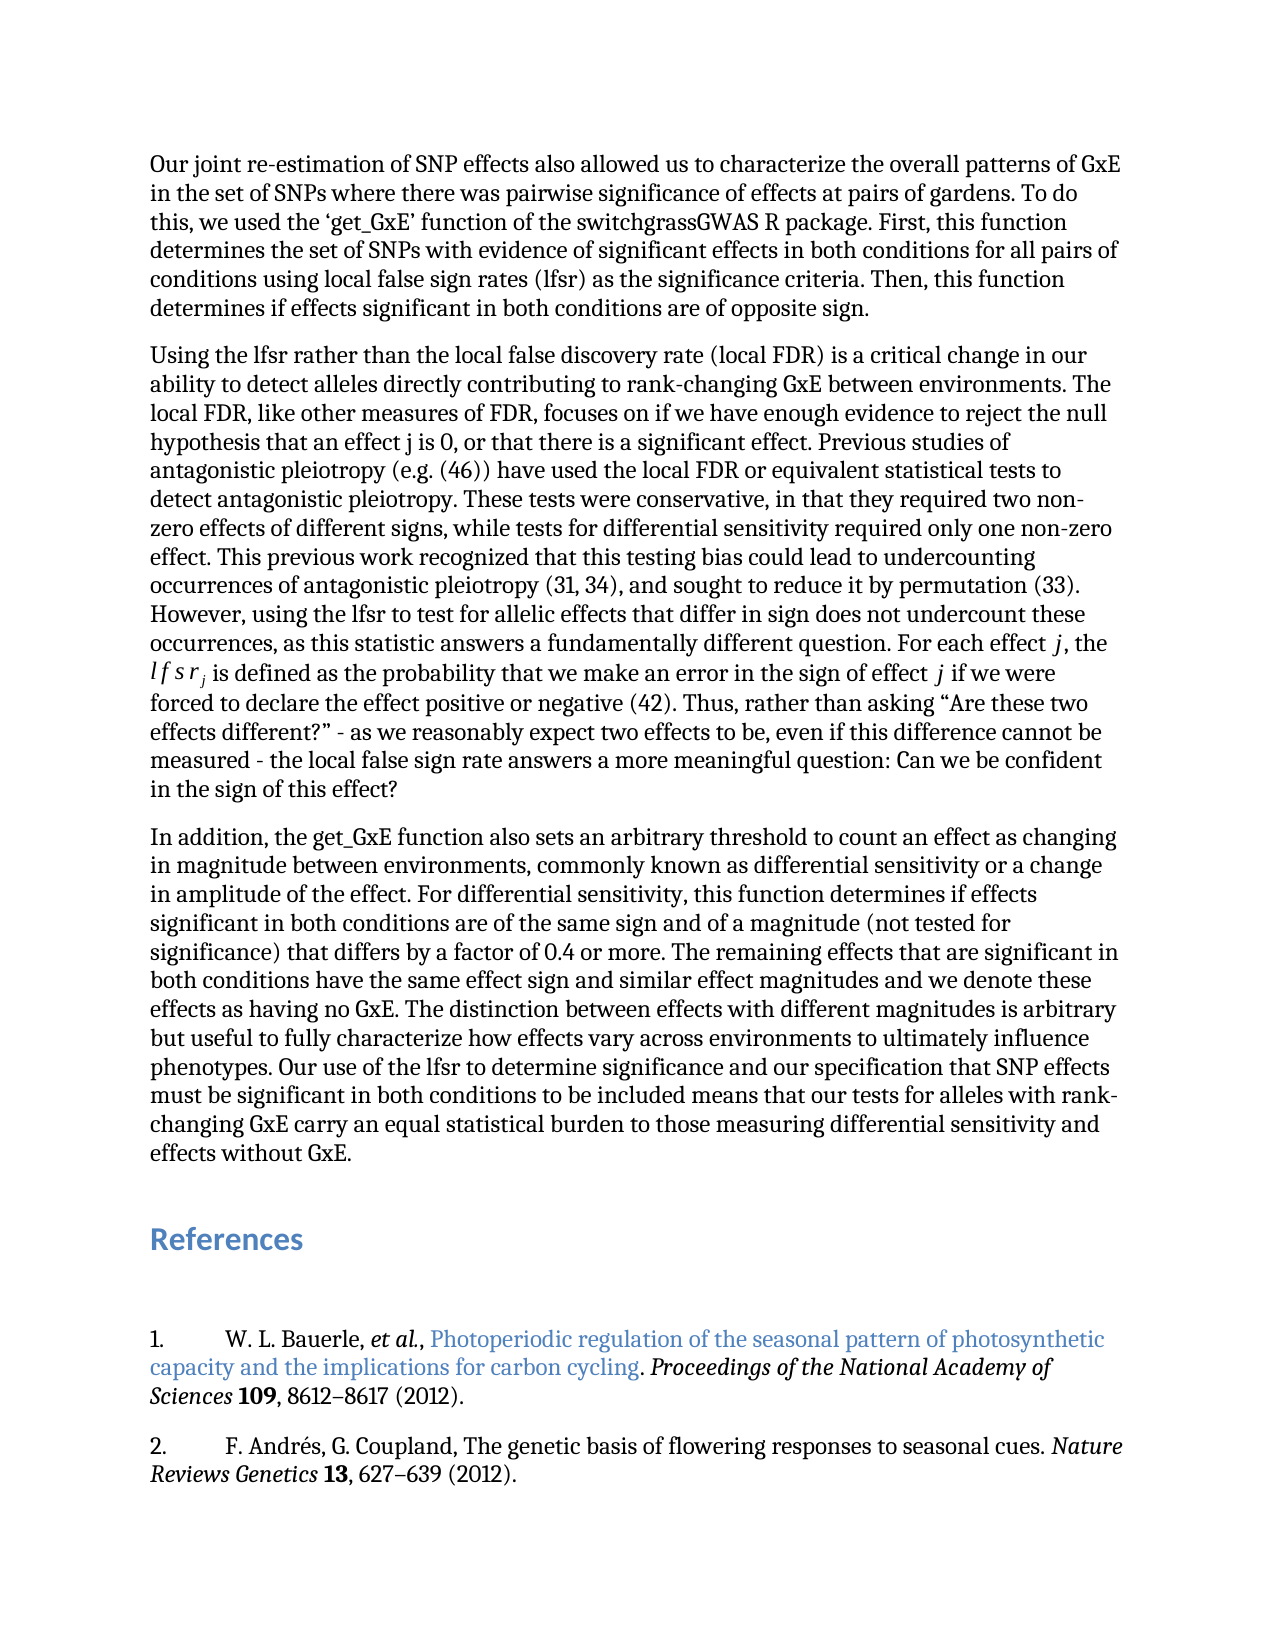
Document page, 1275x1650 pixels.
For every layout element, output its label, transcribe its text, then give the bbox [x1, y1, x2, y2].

text 1. W. L. Bauerle, et al., Photoperiodic regulation of the seasonal pattern of photosynthetic capacity and the implications for carbon cycling. Proceedings of the National Academy of Sciences 109, 8612–8617 (2012). [150, 1324, 1125, 1411]
text 2. F. Andrés, G. Coupland, The genetic basis of flowering responses to seasonal cues. Nature Reviews Genetics 13, 627–639 (2012). [150, 1432, 1125, 1489]
text Using the lfsr rather than the local false discovery rate (local FDR) is a critical change in our ability to detect alleles directly contributing to rank-changing GxE between environments. The local FDR, like other measures of FDR, focuses on if we have enough evidence to reject the null hypothesis that an effect j is 0, or that there is a significant effect. Previous studies of antagonistic pleiotropy (e.g. (46)) have used the local FDR or equivalent statistical tests to detect antagonistic pleiotropy. These tests were conservative, in that they required two non-zero effects of different signs, while tests for differential sensitivity required only one non-zero effect. This previous work recognized that this testing bias could lead to undercounting occurrences of antagonistic pleiotropy (31, 34), and sought to reduce it by permutation (33). However, using the lfsr to test for allelic effects that differ in sign does not undercount these occurrences, as this statistic answers a fundamentally different question. For each effect , the is defined as the probability that we make an error in the sign of effect if we were forced to declare the effect positive or negative (42). Thus, rather than asking “Are these two effects different?” - as we reasonably expect two effects to be, even if this difference cannot be measured - the local false sign rate answers a more meaningful question: Can we be confident in the sign of this effect? [150, 341, 1125, 804]
text Our joint re-estimation of SNP effects also allowed us to characterize the overall patterns of GxE in the set of SNPs where there was pairwise significance of effects at pairs of gardens. To do this, we used the ‘get_GxE’ function of the switchgrassGWAS R package. First, this function determines the set of SNPs with evidence of significant effects in both conditions for all pairs of conditions using local false sign rates (lfsr) as the significance criteria. Then, this function determines if effects significant in both conditions are of opposite sign. [150, 150, 1125, 322]
text In addition, the get_GxE function also sets an arbitrary threshold to count an effect as changing in magnitude between environments, commonly known as differential sensitivity or a change in amplitude of the effect. For differential sensitivity, this function determines if effects significant in both conditions are of the same sign and of a magnitude (not tested for significance) that differs by a factor of 0.4 or more. The remaining effects that are significant in both conditions have the same effect sign and similar effect magnitudes and we denote these effects as having no GxE. The distinction between effects with different magnitudes is arbitrary but useful to fully characterize how effects vary across environments to ultimately influence phenotypes. Our use of the lfsr to determine significance and our specification that SNP effects must be significant in both conditions to be included means that our tests for alleles with rank-changing GxE carry an equal statistical burden to those measuring differential sensitivity and effects without GxE. [150, 823, 1125, 1168]
subtitle References [150, 1218, 1125, 1258]
